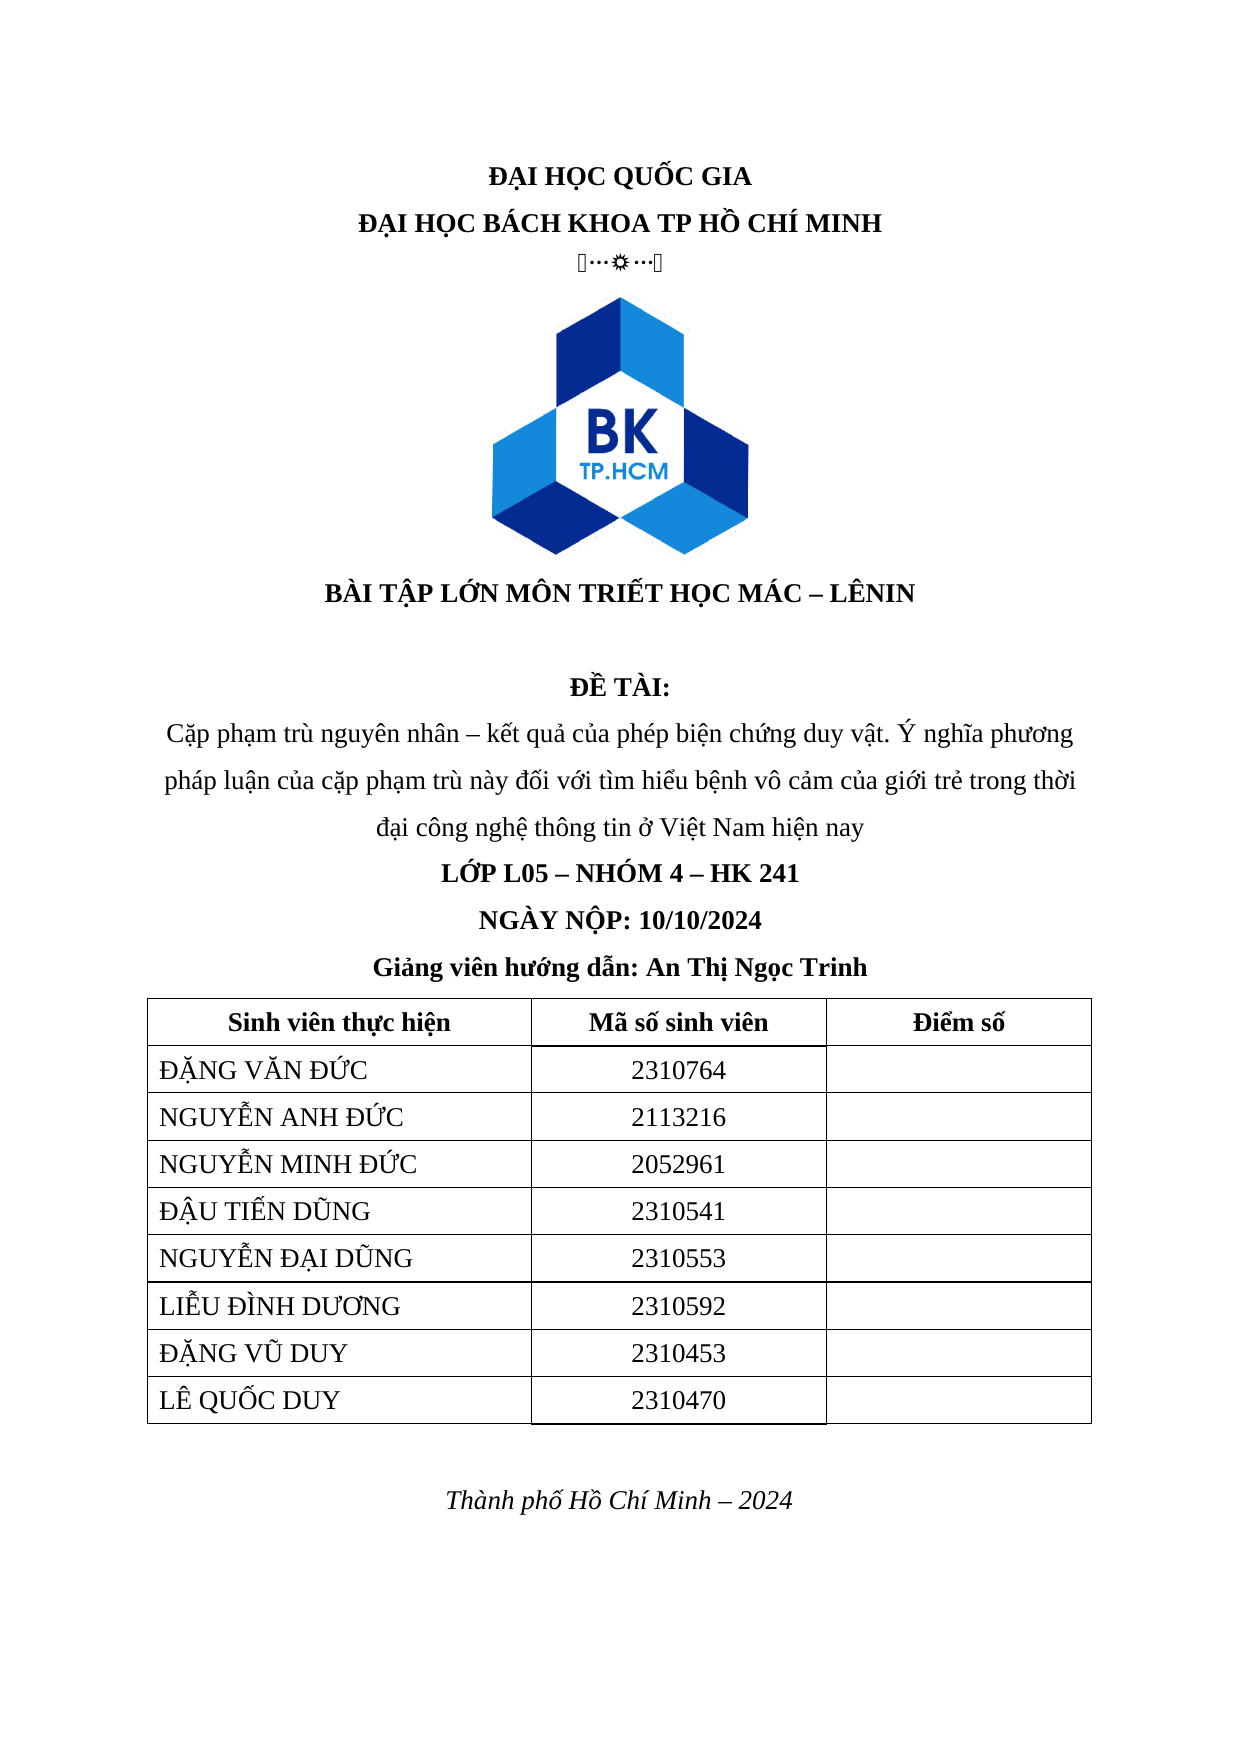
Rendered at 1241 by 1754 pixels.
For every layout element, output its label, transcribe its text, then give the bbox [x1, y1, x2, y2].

text Giảng viên hướng dẫn: An Thị Ngọc Trinh [148, 951, 1092, 982]
text ĐỀ TÀI: [148, 671, 1092, 702]
picture [487, 290, 753, 561]
table_header Mã số sinh viên [532, 999, 826, 1045]
table_cell [827, 1188, 1091, 1234]
table_cell 2310553 [532, 1235, 826, 1281]
table_cell ĐẶNG VŨ DUY [148, 1330, 531, 1376]
table_cell [827, 1377, 1091, 1423]
table_cell 2310453 [532, 1330, 826, 1376]
table_cell 2310764 [532, 1047, 826, 1092]
table_cell 2310541 [532, 1188, 826, 1234]
text ĐẠI HỌC BÁCH KHOA TP HỒ CHÍ MINH [148, 207, 1092, 238]
table_cell NGUYỄN MINH ĐỨC [148, 1141, 531, 1187]
table_cell NGUYỄN ĐẠI DŨNG [148, 1235, 531, 1281]
table_cell NGUYỄN ANH ĐỨC [148, 1093, 531, 1139]
table_cell [827, 1283, 1091, 1329]
text Cặp phạm trù nguyên nhân – kết quả của phép biện chứng duy vật. Ý nghĩa phương pháp luận của cặp phạm trù này đối với tìm hiểu bệnh vô cảm của giới trẻ trong thời đại công nghệ thông tin ở Việt Nam hiện nay [148, 718, 1092, 842]
table_cell LIỄU ĐÌNH DƯƠNG [148, 1283, 531, 1329]
text Thành phố Hồ Chí Minh – 2024 [148, 1484, 1092, 1516]
text LỚP L05 – NHÓM 4 – HK 241 [148, 858, 1092, 889]
table_cell 2113216 [532, 1093, 826, 1139]
table_cell 2052961 [532, 1141, 826, 1187]
table_cell [827, 1093, 1091, 1139]
text ĐẠI HỌC QUỐC GIA [148, 160, 1092, 191]
table_cell 2310470 [532, 1377, 826, 1423]
text BÀI TẬP LỚN MÔN TRIẾT HỌC MÁC – LÊNIN [148, 578, 1092, 609]
table_header Sinh viên thực hiện [148, 999, 531, 1045]
table_cell ĐẶNG VĂN ĐỨC [148, 1046, 531, 1092]
table_cell ĐẬU TIẾN DŨNG [148, 1188, 531, 1234]
table_cell LÊ QUỐC DUY [148, 1377, 531, 1423]
table_cell [827, 1235, 1091, 1281]
table_cell [827, 1046, 1091, 1092]
table_cell [827, 1141, 1091, 1187]
table_header Điểm số [827, 999, 1091, 1045]
table_cell [827, 1330, 1091, 1376]
table_cell 2310592 [532, 1283, 826, 1329]
text NGÀY NỘP: 10/10/2024 [148, 904, 1092, 935]
